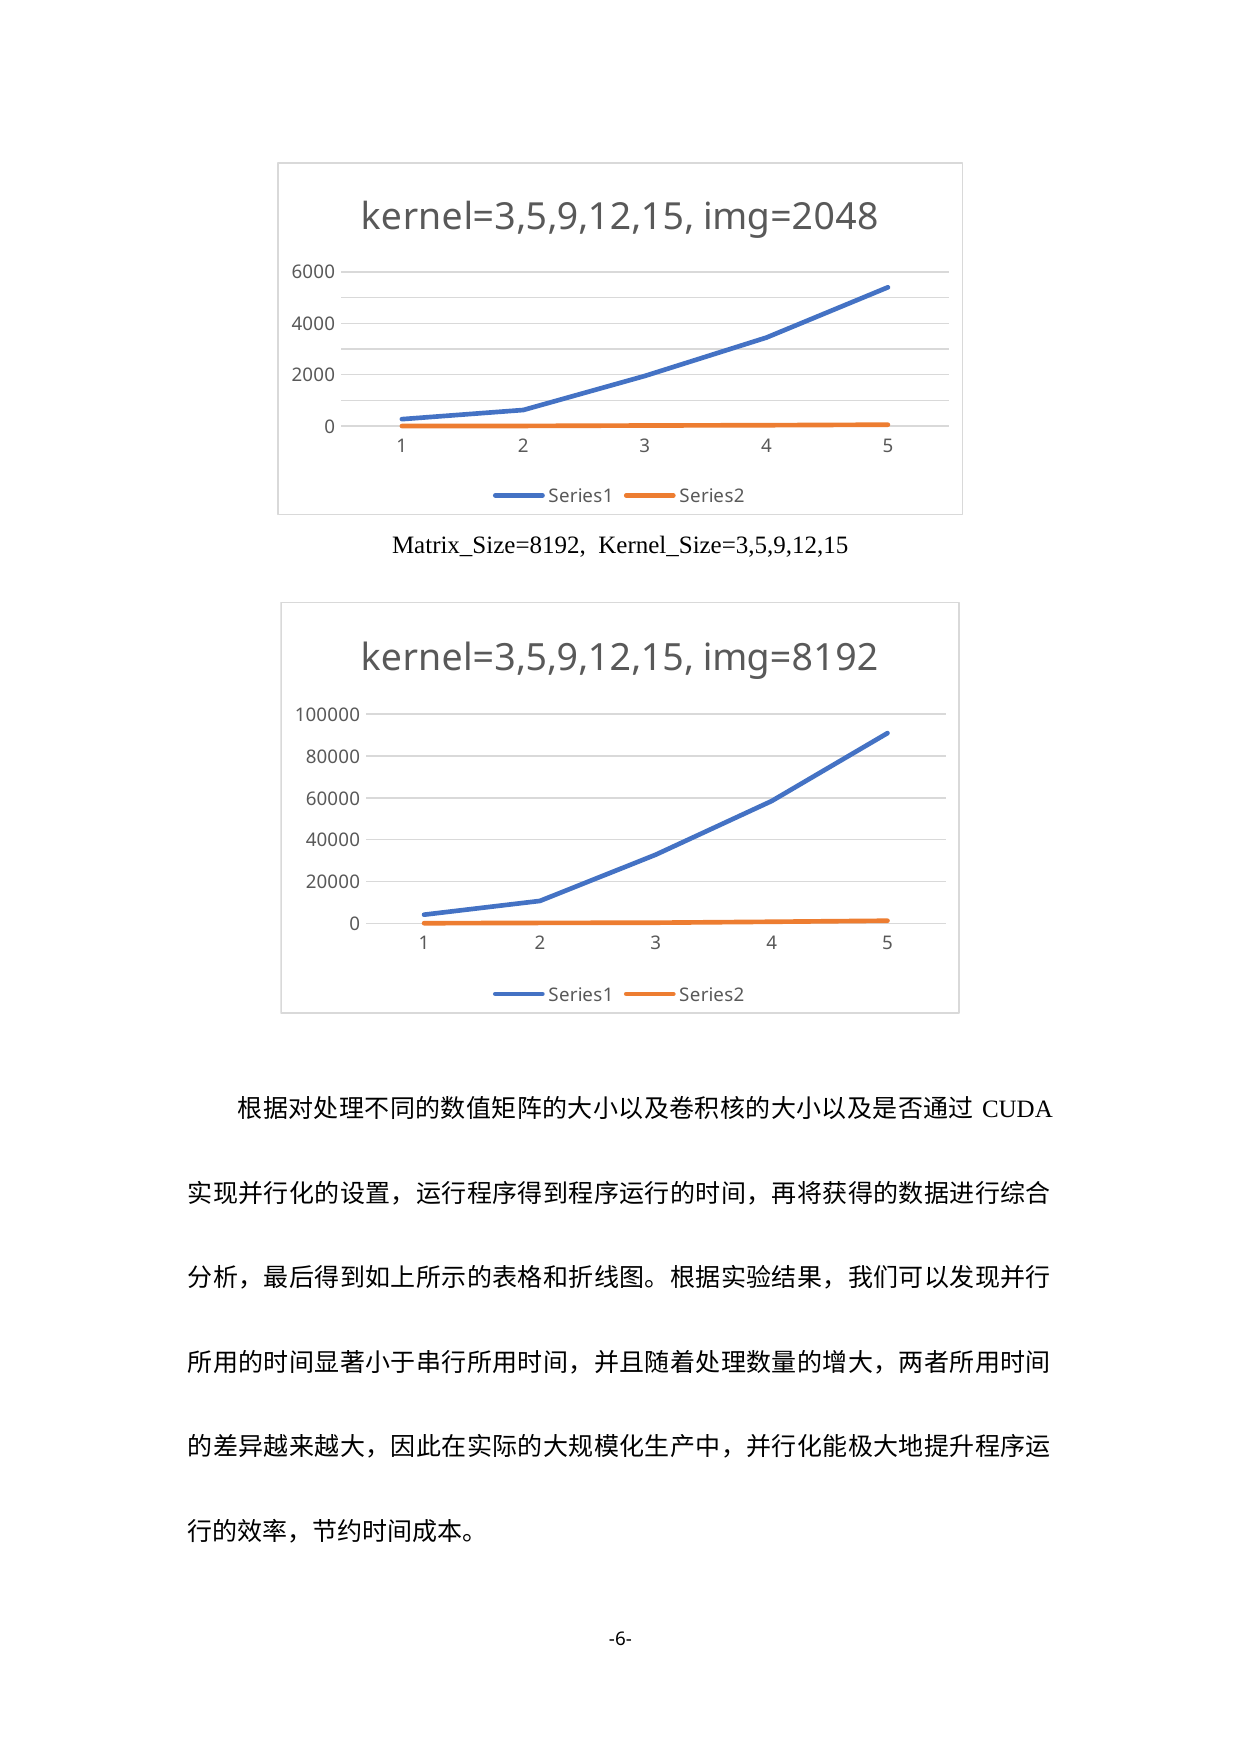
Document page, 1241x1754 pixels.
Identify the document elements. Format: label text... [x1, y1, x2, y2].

text Matrix_Size=8192, Kernel_Size=3,5,9,12,15 [187, 528, 1053, 561]
text 根据对处理不同的数值矩阵的大小以及卷积核的大小以及是否通过CUDA实现并行化的设置，运行程序得到程序运行的时间，再将获得的数据进行综合分析，最后得到如上所示的表格和折线图。根据实验结果，我们可以发现并行所用的时间显著小于串行所用时间，并且随着处理数量的增大，两者所用时间的差异越来越大，因此在实际的大规模化生产中，并行化能极大地提升程序运行的效率，节约时间成本。 [187, 1074, 1053, 1562]
